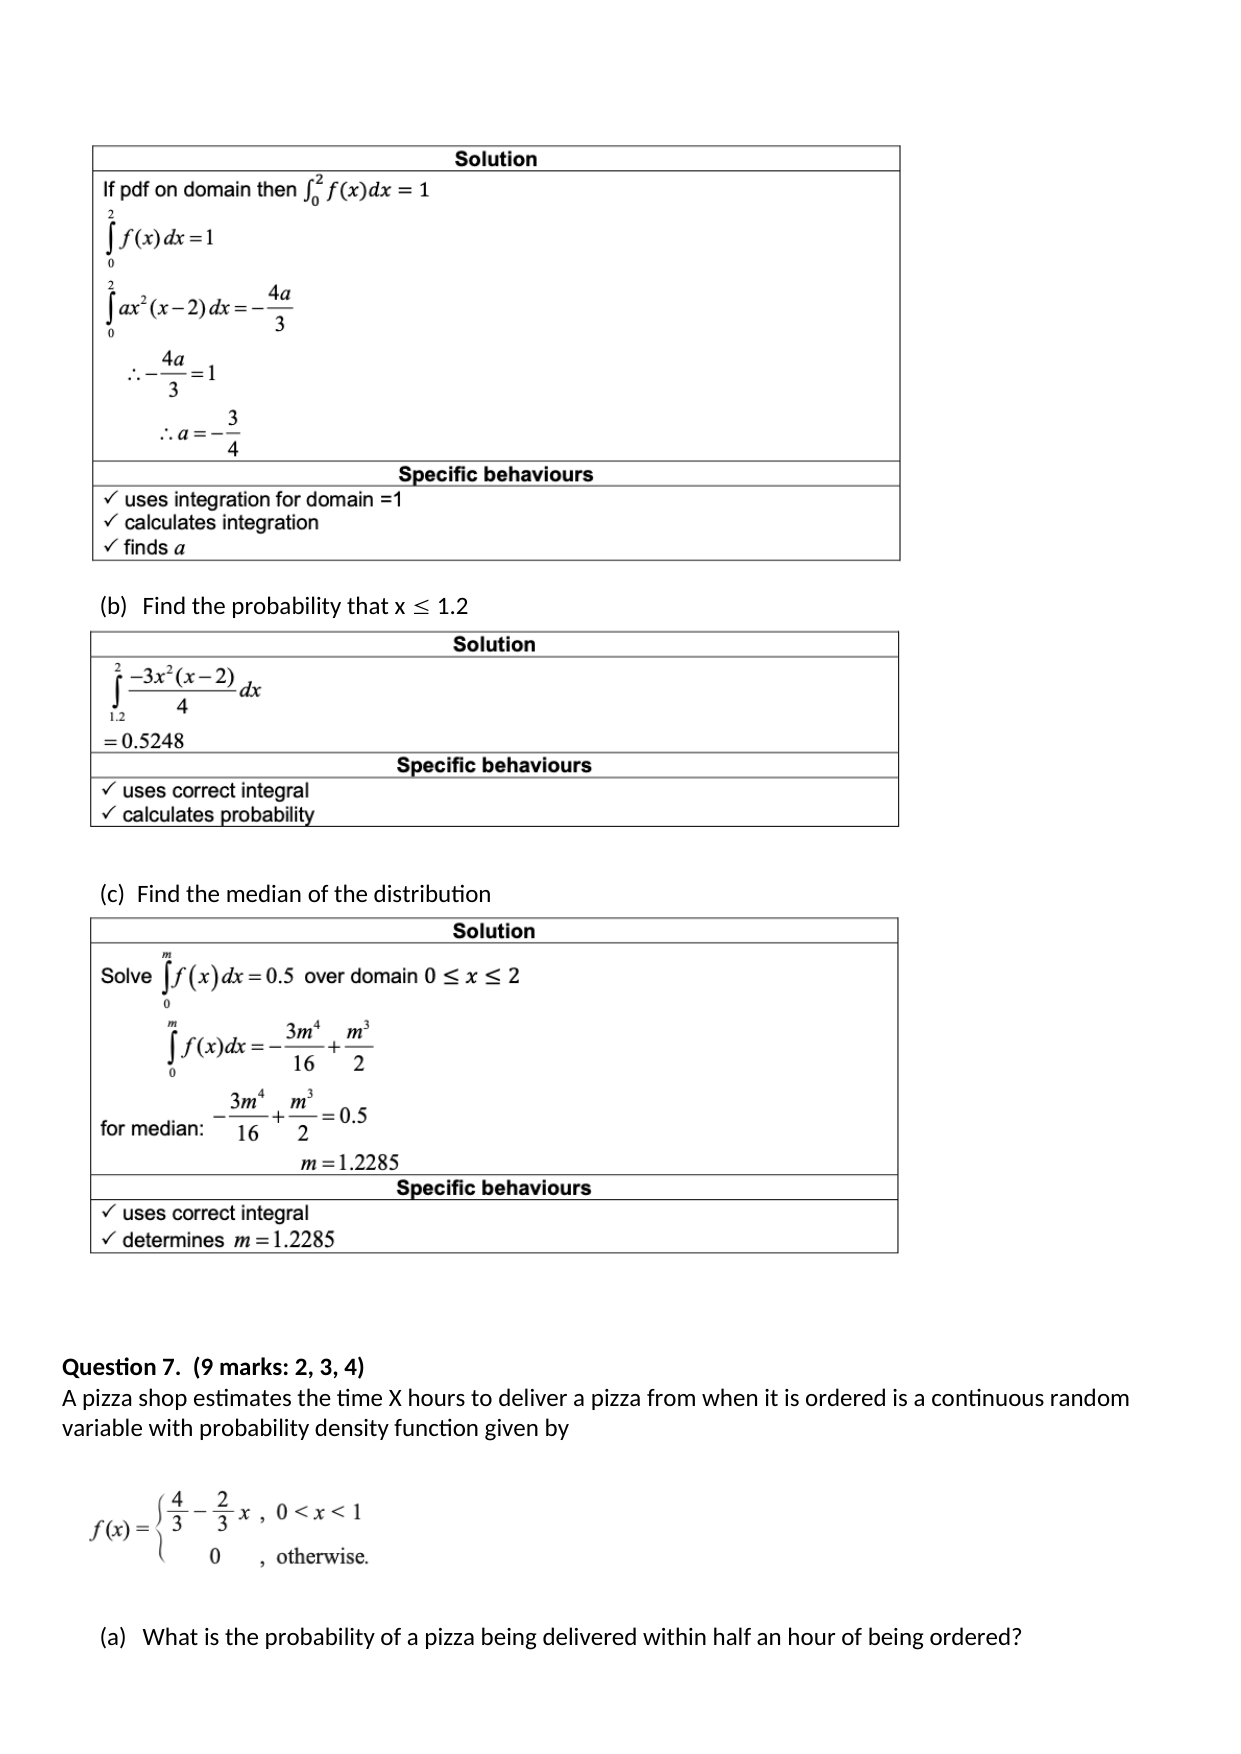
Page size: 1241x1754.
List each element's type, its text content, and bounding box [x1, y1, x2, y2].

text A pizza shop estimates the time X hours to deliver a pizza from when it is ordered is a continuous random variable with probability density function given by [62, 1382, 1183, 1443]
picture [61, 138, 960, 591]
picture [61, 909, 935, 1291]
list What is the probability of a pizza being delivered within half an hour of being ordered? [99, 1621, 1183, 1651]
list Find the probability that x 1.2 [99, 591, 1183, 621]
picture [61, 621, 918, 849]
picture [61, 1473, 429, 1591]
list Find the median of the distribution [99, 879, 1183, 909]
text Question 7. (9 marks: 2, 3, 4) [62, 1351, 1183, 1382]
